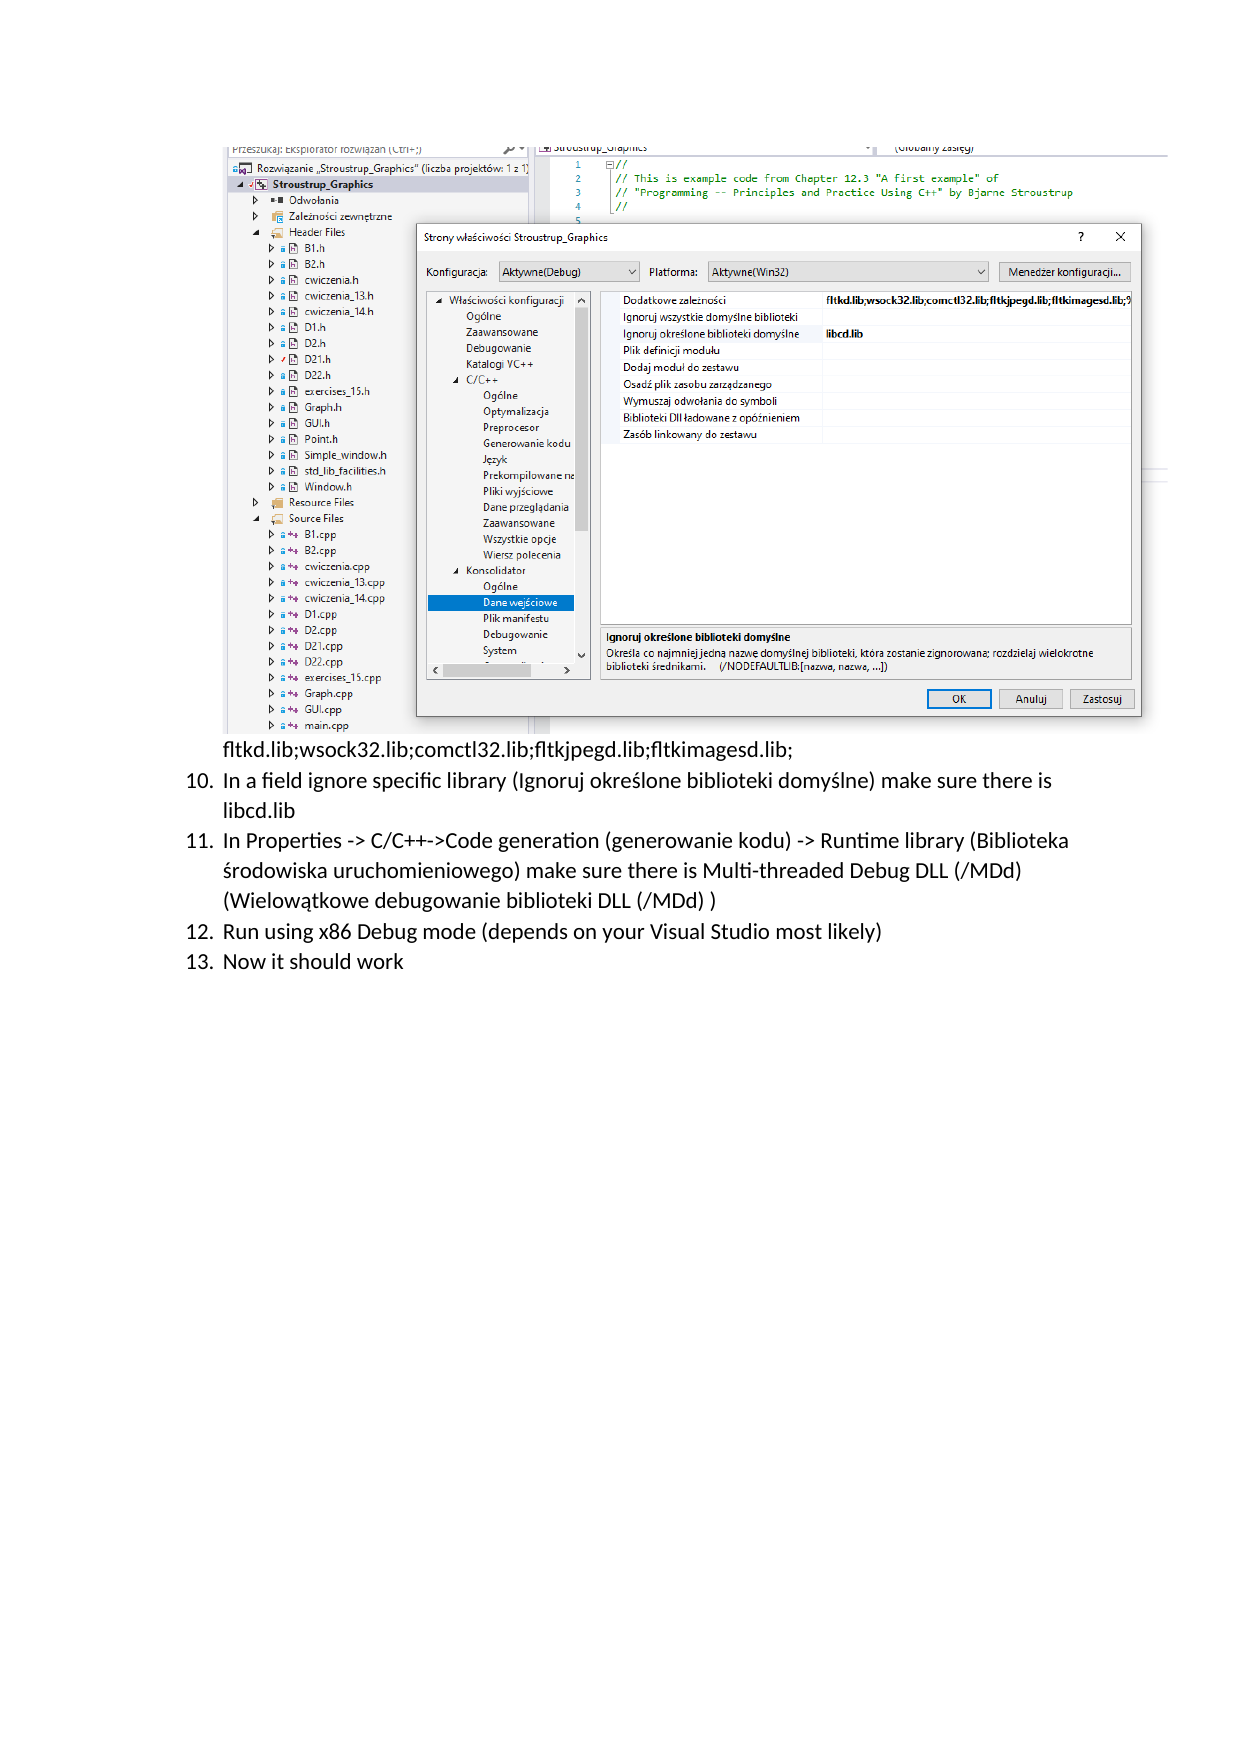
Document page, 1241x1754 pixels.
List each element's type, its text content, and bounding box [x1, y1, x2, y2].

list Now it should work [185, 947, 1093, 975]
picture [222, 147, 1168, 734]
list Run using x86 Debug mode (depends on your Visual Studio most likely) [185, 917, 1093, 945]
list fltkd.lib;wsock32.lib;comctl32.lib;fltkjpegd.lib;fltkimagesd.lib; [223, 736, 1093, 764]
list In Properties -> C/C++->Code generation (generowanie kodu) -> Runtime library (Biblioteka środowiska uruchomieniowego) make sure there is Multi-threaded Debug DLL (/MDd) (Wielowątkowe debugowanie biblioteki DLL (/MDd) ) [185, 826, 1093, 915]
list In a field ignore specific library (Ignoruj określone biblioteki domyślne) make sure there is libcd.lib [185, 766, 1093, 824]
